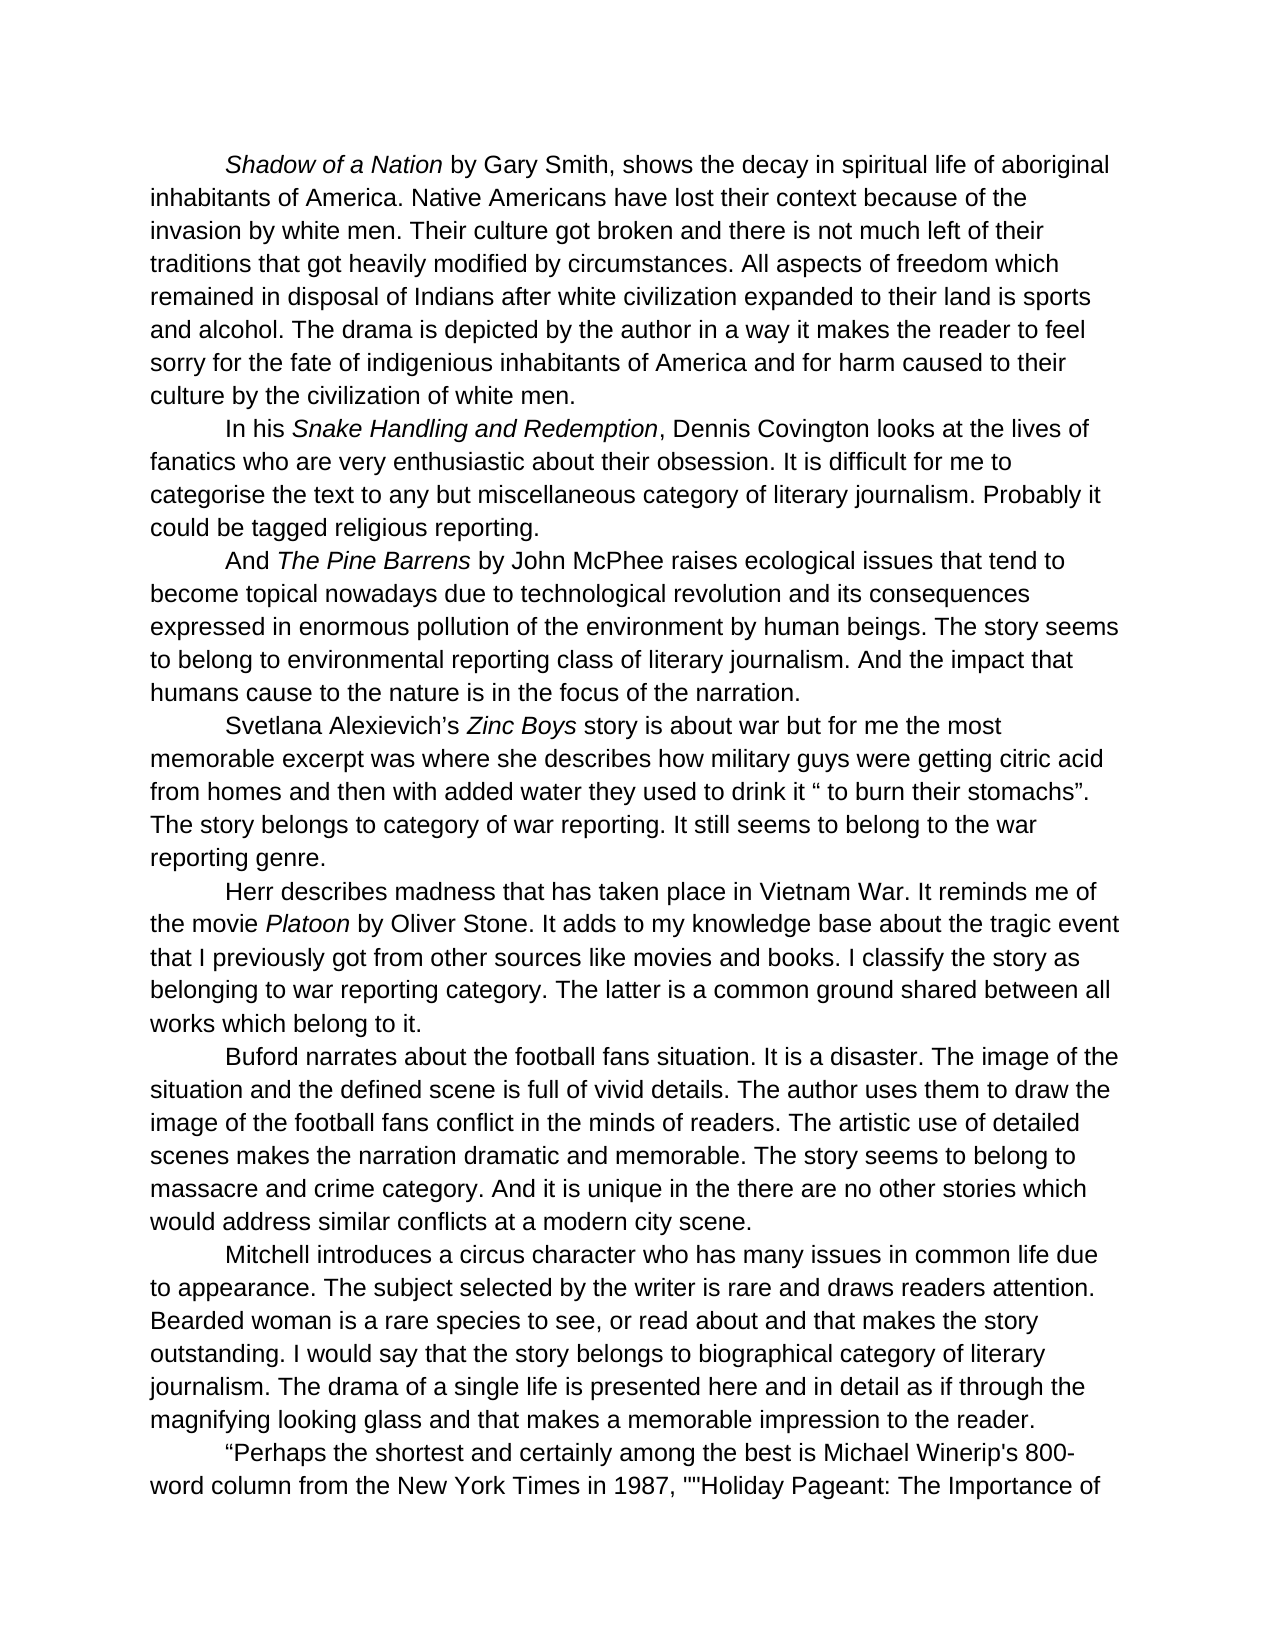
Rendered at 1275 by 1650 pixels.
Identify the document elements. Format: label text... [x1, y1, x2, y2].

text And The Pine Barrens by John McPhee raises ecological issues that tend to become topical nowadays due to technological revolution and its consequences expressed in enormous pollution of the environment by human beings. The story seems to belong to environmental reporting class of literary journalism. And the impact that humans cause to the nature is in the focus of the narration. [150, 546, 1125, 707]
text Mitchell introduces a circus character who has many issues in common life due to appearance. The subject selected by the writer is rare and draws readers attention. Bearded woman is a rare species to see, or read about and that makes the story outstanding. I would say that the story belongs to biographical category of literary journalism. The drama of a single life is presented here and in detail as if through the magnifying looking glass and that makes a memorable impression to the reader. [150, 1240, 1125, 1433]
text Herr describes madness that has taken place in Vietnam War. It reminds me of the movie Platoon by Oliver Stone. It adds to my knowledge base about the tragic event that I previously got from other sources like movies and books. I classify the story as belonging to war reporting category. The latter is a common ground shared between all works which belong to it. [150, 876, 1125, 1037]
text Shadow of a Nation by Gary Smith, shows the decay in spiritual life of aboriginal inhabitants of America. Native Americans have lost their context because of the invasion by white men. Their culture got broken and there is not much left of their traditions that got heavily modified by circumstances. All aspects of freedom which remained in disposal of Indians after white civilization expanded to their land is sports and alcohol. The drama is depicted by the author in a way it makes the reader to feel sorry for the fate of indigenious inhabitants of America and for harm caused to their culture by the civilization of white men. [150, 150, 1125, 410]
text Svetlana Alexievich’s Zinc Boys story is about war but for me the most memorable excerpt was where she describes how military guys were getting citric acid from homes and then with added water they used to drink it “ to burn their stomachs”. The story belongs to category of war reporting. It still seems to belong to the war reporting genre. [150, 711, 1125, 872]
text In his Snake Handling and Redemption, Dennis Covington looks at the lives of fanatics who are very enthusiastic about their obsession. It is difficult for me to categorise the text to any but miscellaneous category of literary journalism. Probably it could be tagged religious reporting. [150, 414, 1125, 542]
text Buford narrates about the football fans situation. It is a disaster. The image of the situation and the defined scene is full of vivid details. The author uses them to draw the image of the football fans conflict in the minds of readers. The artistic use of detailed scenes makes the narration dramatic and memorable. The story seems to belong to massacre and crime category. And it is unique in the there are no other stories which would address similar conflicts at a modern city scene. [150, 1042, 1125, 1235]
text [150, 1438, 1125, 1499]
